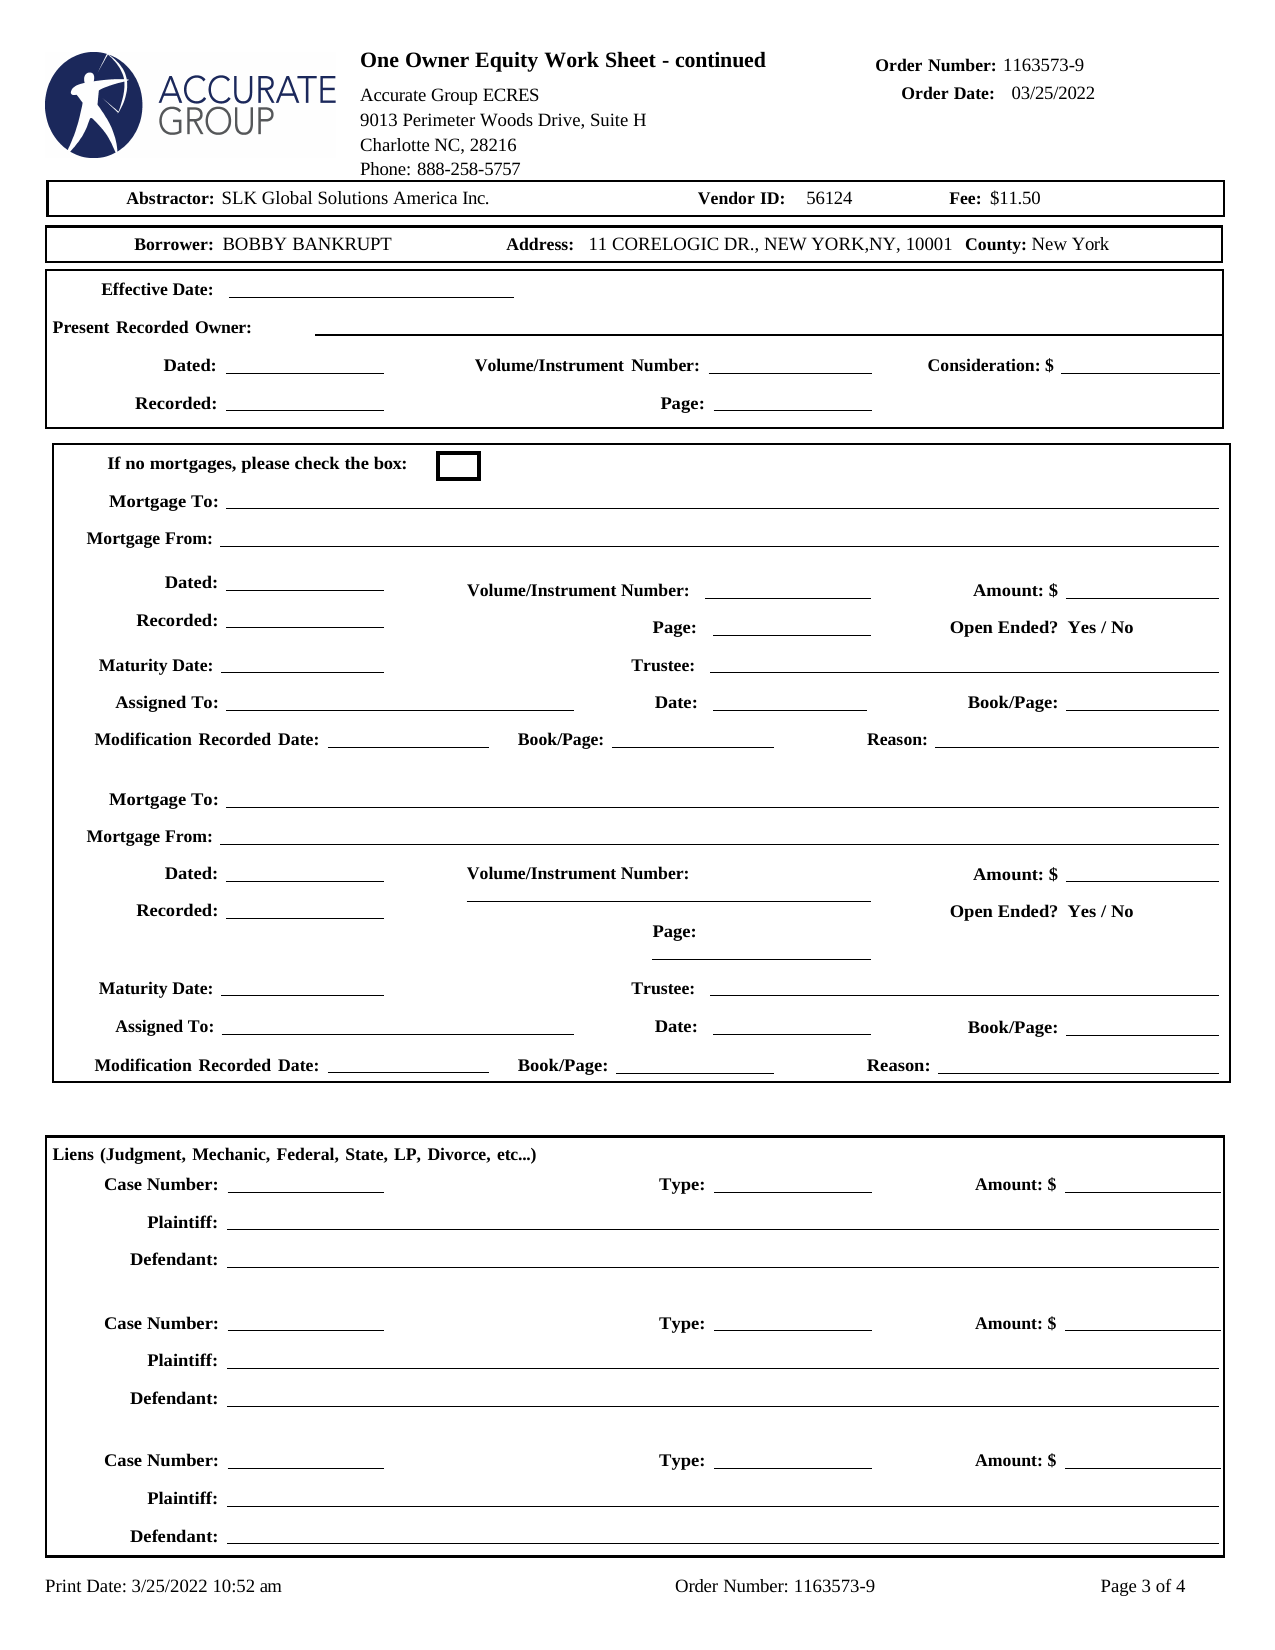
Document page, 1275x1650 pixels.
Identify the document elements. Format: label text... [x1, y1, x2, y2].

text Modification Recorded Date: [94, 1054, 489, 1075]
text Dated: Recorded: [136, 572, 384, 630]
text Amount: $ Open Ended? Yes / No [949, 863, 1219, 921]
text Mortgage To: Mortgage From: [86, 491, 1219, 548]
text Volume/Instrument Number: [388, 580, 871, 600]
text Book/Page: [518, 1055, 778, 1075]
text Order Number: 1163573-9 [875, 54, 1239, 76]
text Book/Page: [968, 1017, 1239, 1037]
text Dated: Recorded: [136, 863, 384, 921]
text 9013 Perimeter Woods Drive, Suite H Charlotte NC, 28216 [360, 109, 708, 155]
text Reason: [867, 1055, 1239, 1075]
text Date: [654, 1016, 875, 1037]
picture [45, 52, 336, 158]
text Accurate Group ECRES [360, 84, 775, 105]
subtitle One Owner Equity Work Sheet - continued [360, 47, 775, 73]
text Phone: 888-258-5757 [360, 158, 775, 180]
text Page: [388, 617, 871, 638]
text Maturity Date: Trustee: [99, 654, 1239, 675]
text Assigned To: [115, 1016, 574, 1036]
text Amount: $ Open Ended? Yes / No [949, 580, 1219, 637]
text Assigned To: Date: Book/Page: Modification Recorded Date: Book/Page: Reason: [94, 692, 1219, 749]
text Order Date: 03/25/2022 [901, 82, 1239, 104]
text Volume/Instrument Number: [467, 863, 871, 901]
text Maturity Date: Trustee: [99, 978, 1239, 998]
text Mortgage To: Mortgage From: [86, 789, 1219, 846]
text If no mortgages, please check the box: [107, 453, 1239, 473]
text Page: [652, 921, 871, 959]
